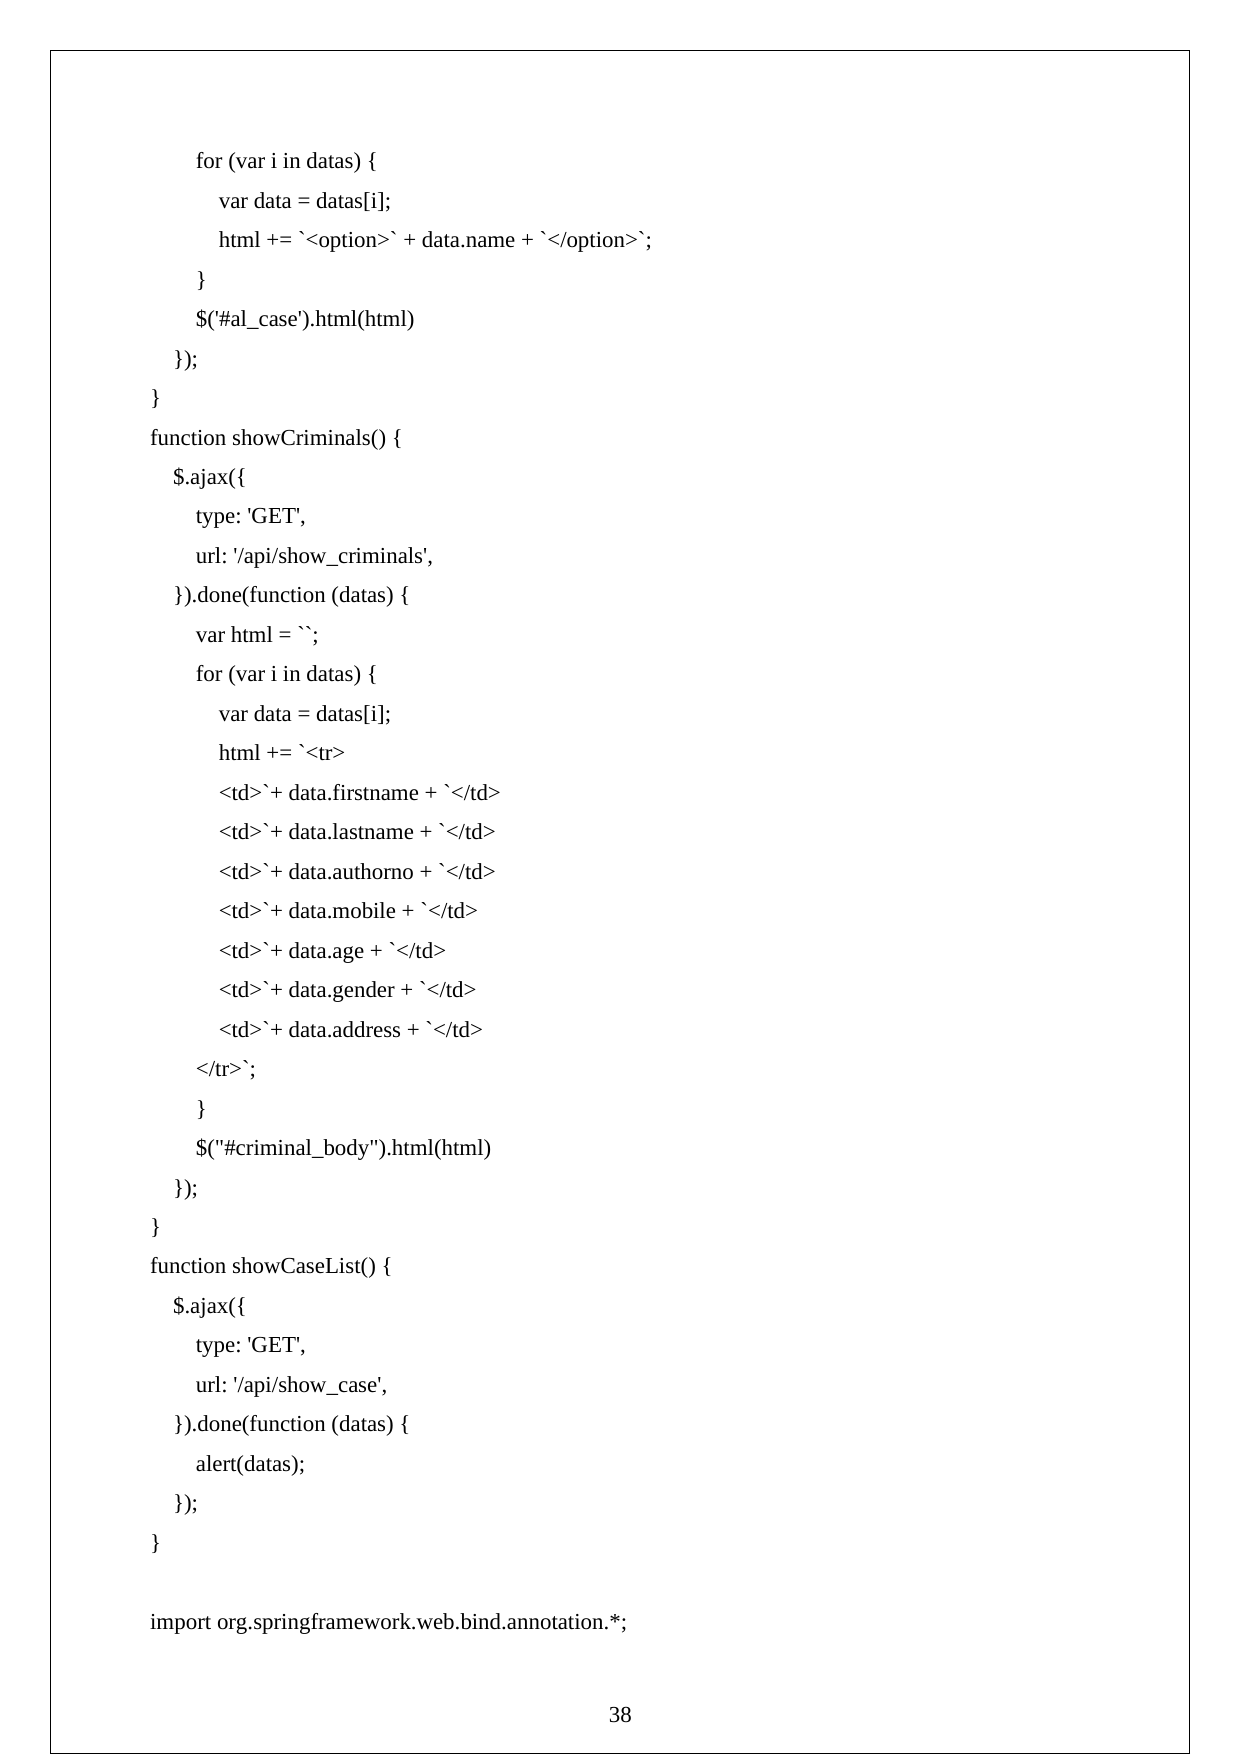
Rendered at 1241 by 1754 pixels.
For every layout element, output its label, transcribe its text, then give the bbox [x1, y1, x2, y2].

text var data = datas[i]; [150, 700, 1090, 726]
text }); [150, 1489, 1090, 1516]
text alert(datas); [150, 1450, 1090, 1476]
text url: '/api/show_case', [150, 1371, 1090, 1397]
text $.ajax({ [150, 463, 1090, 489]
text html += `<tr> [150, 739, 1090, 766]
text function showCaseList() { [150, 1253, 1090, 1279]
text url: '/api/show_criminals', [150, 542, 1090, 568]
text $('#al_case').html(html) [150, 305, 1090, 331]
text }).done(function (datas) { [150, 1411, 1090, 1437]
text <td>`+ data.firstname + `</td> [150, 779, 1090, 805]
text } [150, 1213, 1090, 1239]
text <td>`+ data.authorno + `</td> [150, 858, 1090, 884]
text var data = datas[i]; [150, 187, 1090, 213]
text type: 'GET', [150, 502, 1090, 529]
text html += `<option>` + data.name + `</option>`; [150, 226, 1090, 252]
text } [150, 1529, 1090, 1555]
text </tr>`; [150, 1055, 1090, 1082]
text <td>`+ data.lastname + `</td> [150, 818, 1090, 845]
text } [150, 1095, 1090, 1121]
text var html = ``; [150, 621, 1090, 647]
text }); [150, 344, 1090, 371]
text for (var i in datas) { [150, 147, 1090, 173]
text for (var i in datas) { [150, 660, 1090, 687]
text type: 'GET', [150, 1332, 1090, 1358]
text import org.springframework.web.bind.annotation.*; [150, 1608, 1090, 1634]
text <td>`+ data.age + `</td> [150, 937, 1090, 963]
text }); [150, 1174, 1090, 1200]
text } [150, 384, 1090, 410]
text $("#criminal_body").html(html) [150, 1134, 1090, 1161]
text <td>`+ data.gender + `</td> [150, 976, 1090, 1003]
text <td>`+ data.address + `</td> [150, 1016, 1090, 1042]
text $.ajax({ [150, 1292, 1090, 1318]
text } [150, 266, 1090, 292]
text function showCriminals() { [150, 423, 1090, 450]
text <td>`+ data.mobile + `</td> [150, 897, 1090, 924]
text }).done(function (datas) { [150, 581, 1090, 608]
